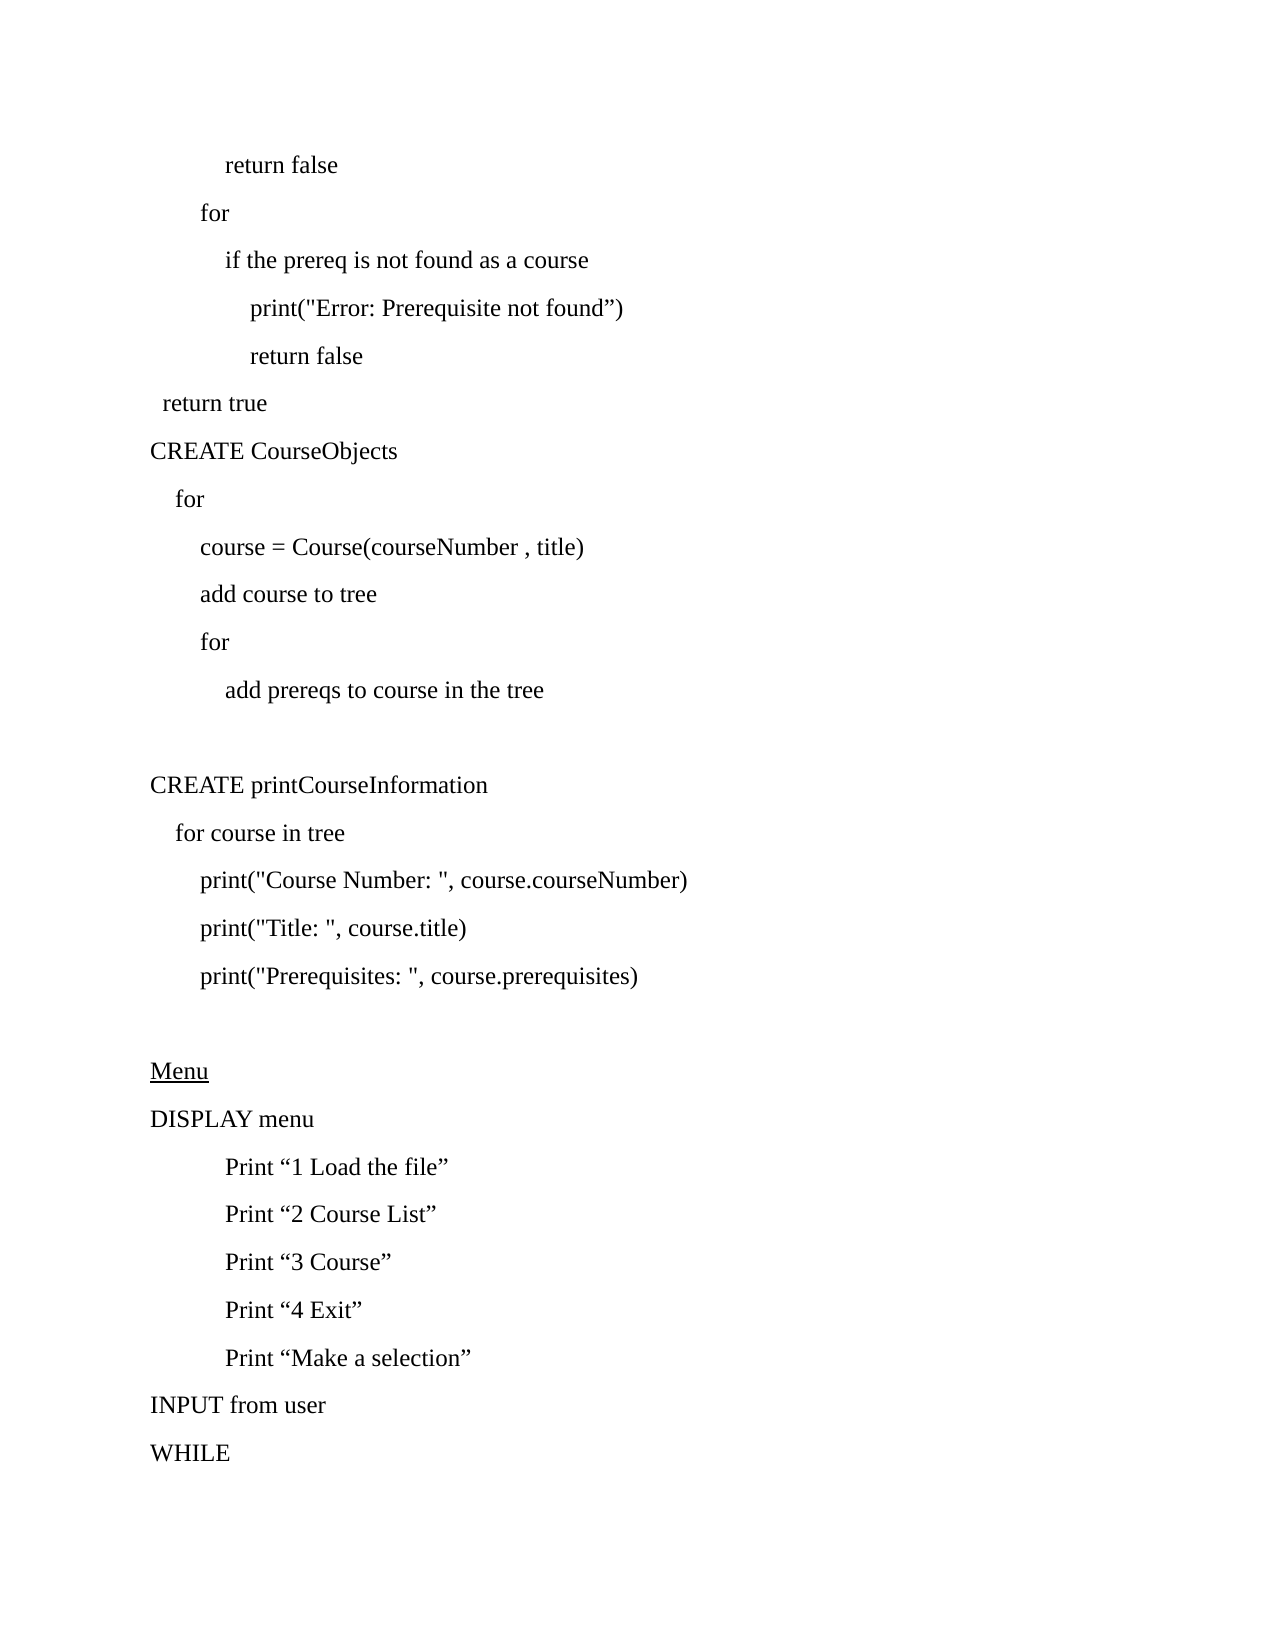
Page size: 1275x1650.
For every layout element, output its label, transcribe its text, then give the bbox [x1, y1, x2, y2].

text Print “4 Exit” [150, 1295, 1125, 1324]
text Print “2 Course List” [150, 1199, 1125, 1228]
text return false [150, 150, 1125, 179]
text for [150, 198, 1125, 226]
text for course in tree [150, 818, 1125, 847]
text if the prereq is not found as a course [150, 245, 1125, 274]
text for [150, 627, 1125, 656]
text INPUT from user [150, 1390, 1125, 1419]
text WHILE [150, 1438, 1125, 1467]
text Menu [150, 1056, 1125, 1085]
text DISPLAY menu [150, 1104, 1125, 1133]
text add course to tree [150, 579, 1125, 608]
text return true [150, 388, 1125, 417]
text print("Prerequisites: ", course.prerequisites) [150, 961, 1125, 990]
text print("Error: Prerequisite not found”) [150, 293, 1125, 322]
text Print “Make a selection” [150, 1343, 1125, 1371]
text course = Course(courseNumber , title) [150, 532, 1125, 560]
text Print “3 Course” [150, 1247, 1125, 1276]
text Print “1 Load the file” [150, 1152, 1125, 1181]
text return false [150, 341, 1125, 369]
text add prereqs to course in the tree [150, 675, 1125, 703]
text print("Course Number: ", course.courseNumber) [150, 866, 1125, 894]
text for [150, 484, 1125, 513]
text print("Title: ", course.title) [150, 913, 1125, 942]
text CREATE printCourseInformation [150, 770, 1125, 799]
text CREATE CourseObjects [150, 436, 1125, 465]
